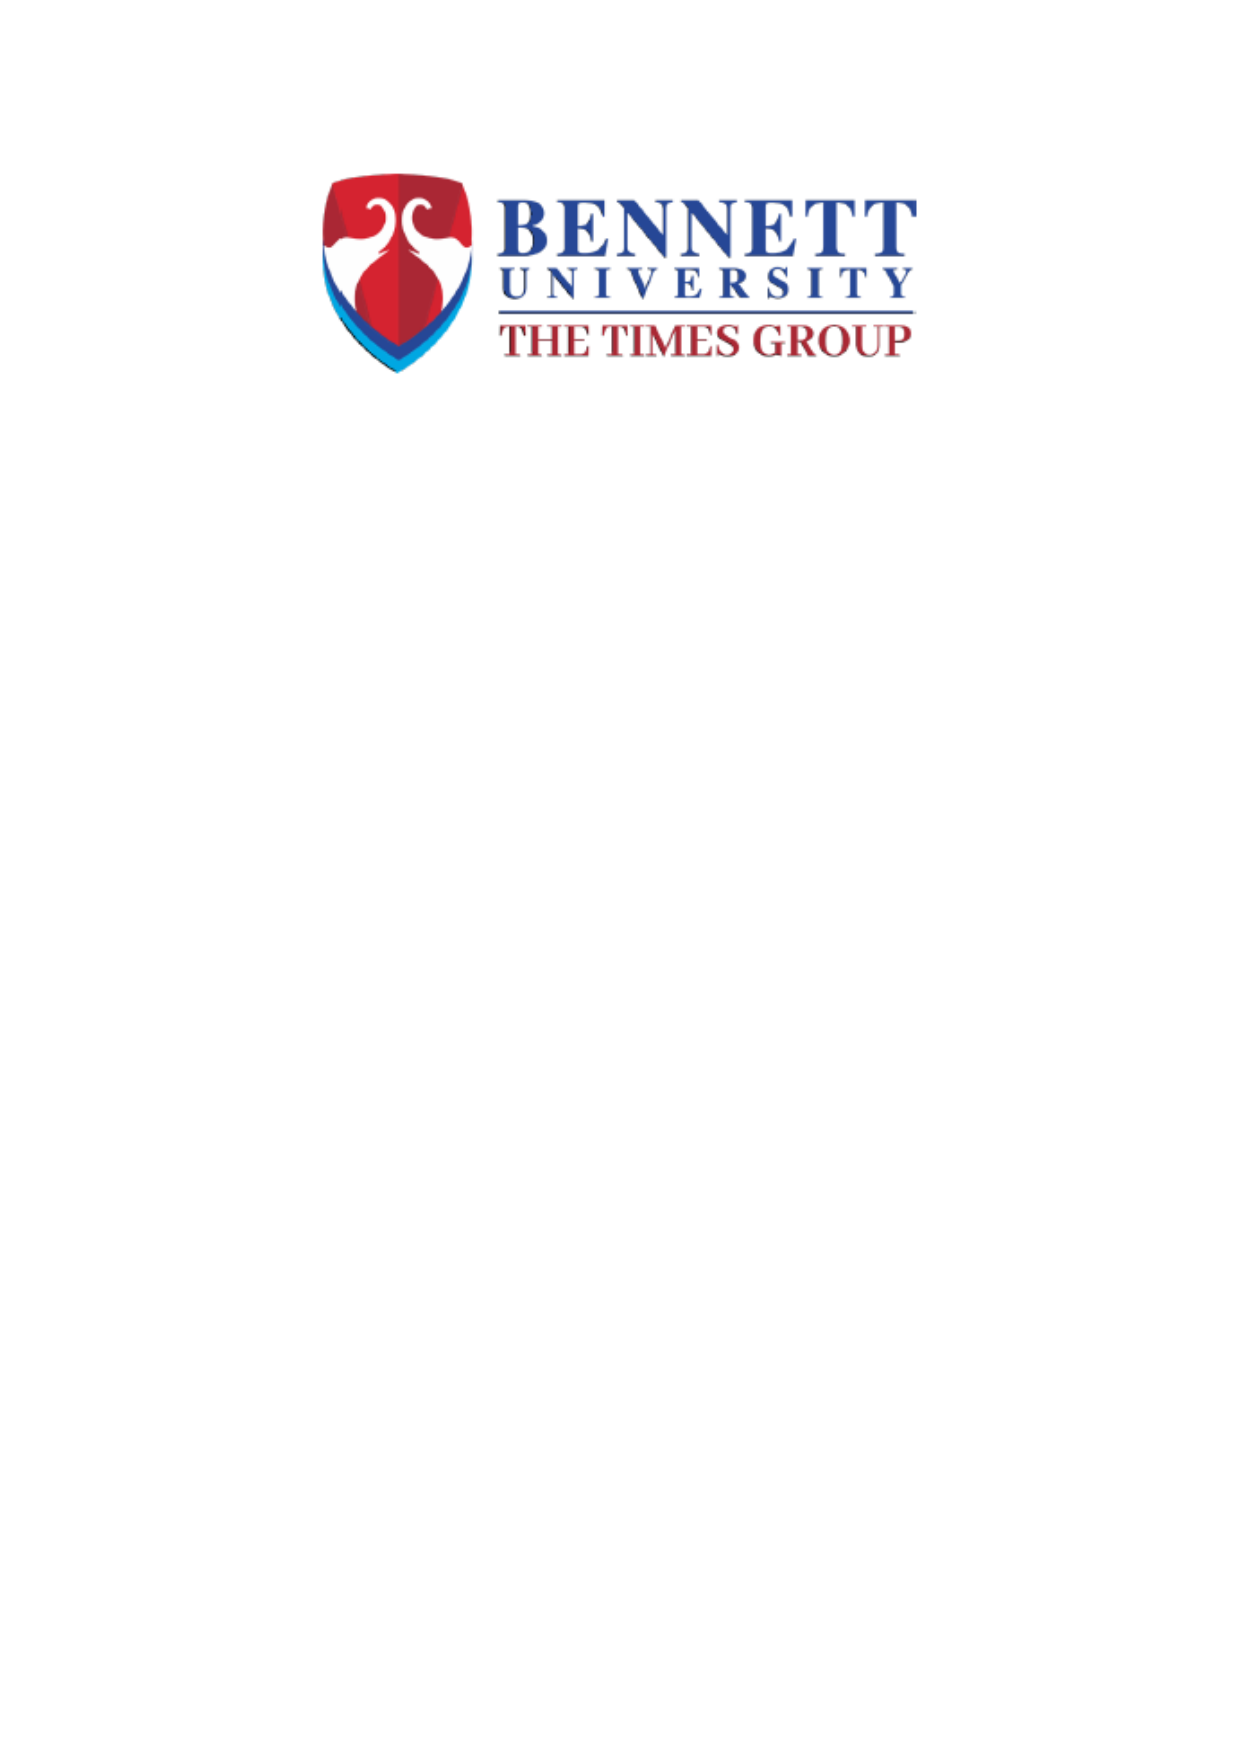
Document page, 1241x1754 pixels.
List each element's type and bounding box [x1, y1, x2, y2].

picture [298, 150, 942, 424]
